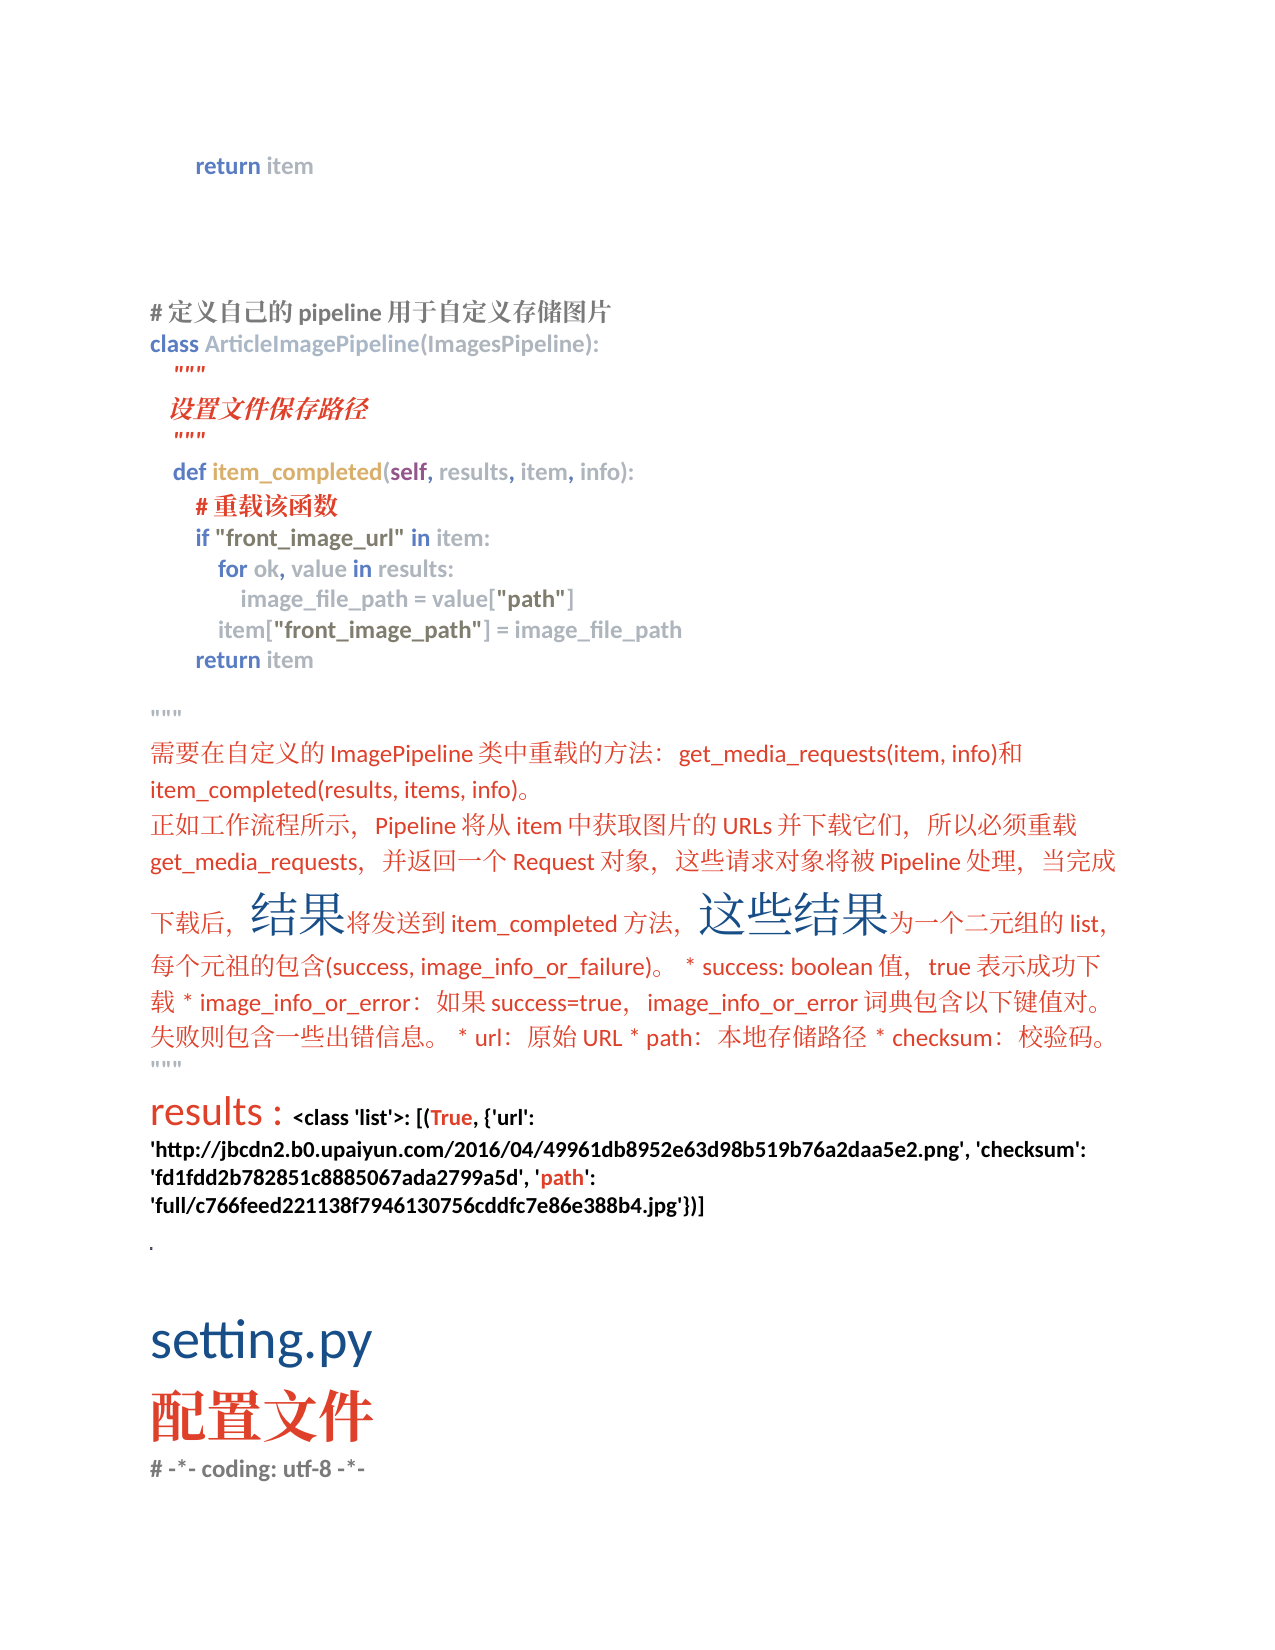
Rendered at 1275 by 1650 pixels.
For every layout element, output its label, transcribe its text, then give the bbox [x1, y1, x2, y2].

text 正如工作流程所示，Pipeline将从item中获取图片的URLs并下载它们，所以必须重载get_media_requests，并返回一个Request对象，这些请求对象将被Pipeline处理，当完成下载后，结果将发送到item_completed方法，这些结果为一个二元组的list，每个元祖的包含(success, image_info_or_failure)。 * success: boolean值，true表示成功下载 * image_info_or_error：如果success=true，image_info_or_error词典包含以下键值对。失败则包含一些出错信息。 * url：原始URL * path：本地存储路径 * checksum：校验码。 [150, 806, 1125, 1054]
text """ [150, 703, 1125, 734]
text 需要在自定义的ImagePipeline类中重载的方法：get_media_requests(item, info)和item_completed(results, items, info)。 [150, 734, 1125, 806]
text # -*- coding: utf-8 -*- [150, 1453, 1125, 1483]
text results : <class 'list'>: [(True, {'url': 'http://jbcdn2.b0.upaiyun.com/2016/04/49961db8952e63d98b519b76a2daa5e2.png', 'checksum': 'fd1fdd2b782851c8885067ada2799a5d', 'path': 'full/c766feed221138f7946130756cddfc7e86e388b4.jpg'})] [150, 1084, 1125, 1219]
text 配置文件 [150, 1372, 1125, 1453]
text # 定义自己的pipeline用于自定义存储图片 [150, 293, 1125, 328]
text image_file_path = value["path"] [150, 583, 1125, 614]
text # 重载该函数 [150, 487, 1125, 522]
text 设置文件保存路径 [150, 389, 1125, 426]
text def item_completed(self, results, item, info): [150, 456, 1125, 487]
text """ [150, 426, 1125, 456]
text for ok, value in results: [150, 553, 1125, 583]
text if "front_image_url" in item: [150, 522, 1125, 553]
text return item [150, 150, 1125, 181]
text return item [150, 644, 1125, 675]
text item["front_image_path"] = image_file_path [150, 614, 1125, 644]
text """ [150, 359, 1125, 389]
text setting.py [150, 1303, 1125, 1372]
text """ [150, 1054, 1125, 1084]
text class ArticleImagePipeline(ImagesPipeline): [150, 328, 1125, 359]
